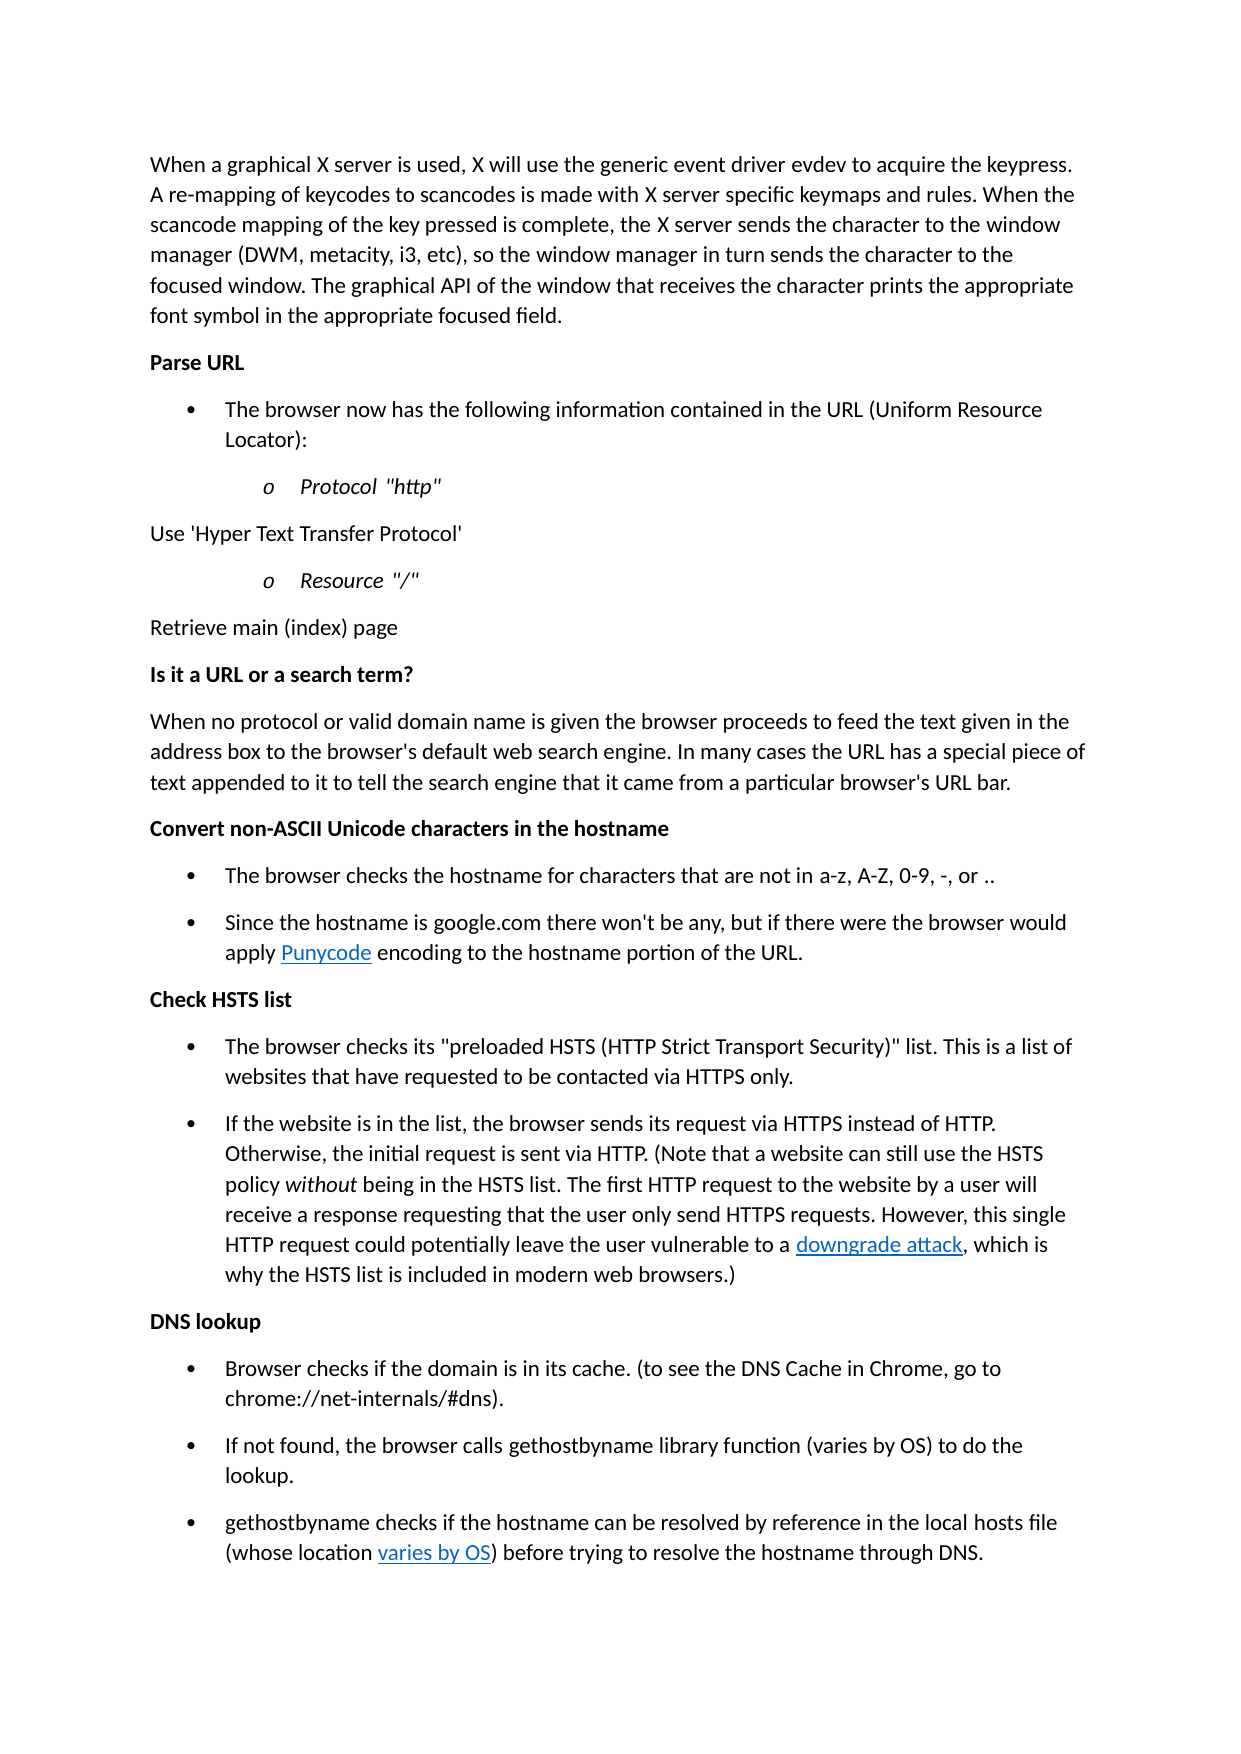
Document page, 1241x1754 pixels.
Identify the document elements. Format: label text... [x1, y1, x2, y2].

text Parse URL [150, 348, 1090, 376]
list If not found, the browser calls gethostbyname library function (varies by OS) to do the lookup. [187, 1431, 1090, 1489]
list Browser checks if the domain is in its cache. (to see the DNS Cache in Chrome, go to chrome://net-internals/#dns). [187, 1354, 1090, 1412]
list gethostbyname checks if the hostname can be resolved by reference in the local hosts file (whose location varies by OS) before trying to resolve the hostname through DNS. [187, 1508, 1090, 1567]
text When no protocol or valid domain name is given the browser proceeds to feed the text given in the address box to the browser's default web search engine. In many cases the URL has a special piece of text appended to it to tell the search engine that it came from a particular browser's URL bar. [150, 707, 1090, 796]
list The browser checks the hostname for characters that are not in a-z, A-Z, 0-9, -, or .. [187, 861, 1090, 889]
text Check HSTS list [150, 985, 1090, 1013]
text Convert non-ASCII Unicode characters in the hostname [150, 814, 1090, 843]
text Retrieve main (index) page [150, 613, 1090, 642]
list The browser now has the following information contained in the URL (Uniform Resource Locator): [187, 395, 1090, 453]
text DNS lookup [150, 1307, 1090, 1335]
text Use 'Hyper Text Transfer Protocol' [150, 519, 1090, 547]
list Resource "/" [262, 566, 1090, 595]
list The browser checks its "preloaded HSTS (HTTP Strict Transport Security)" list. This is a list of websites that have requested to be contacted via HTTPS only. [187, 1032, 1090, 1091]
list Protocol "http" [262, 472, 1090, 500]
list If the website is in the list, the browser sends its request via HTTPS instead of HTTP. Otherwise, the initial request is sent via HTTP. (Note that a website can still use the HSTS policy without being in the HSTS list. The first HTTP request to the website by a user will receive a response requesting that the user only send HTTPS requests. However, this single HTTP request could potentially leave the user vulnerable to a downgrade attack, which is why the HSTS list is included in modern web browsers.) [187, 1109, 1090, 1288]
text Is it a URL or a search term? [150, 660, 1090, 688]
list Since the hostname is google.com there won't be any, but if there were the browser would apply Punycode encoding to the hostname portion of the URL. [187, 908, 1090, 967]
text When a graphical X server is used, X will use the generic event driver evdev to acquire the keypress. A re-mapping of keycodes to scancodes is made with X server specific keymaps and rules. When the scancode mapping of the key pressed is complete, the X server sends the character to the window manager (DWM, metacity, i3, etc), so the window manager in turn sends the character to the focused window. The graphical API of the window that receives the character prints the appropriate font symbol in the appropriate focused field. [150, 150, 1090, 329]
